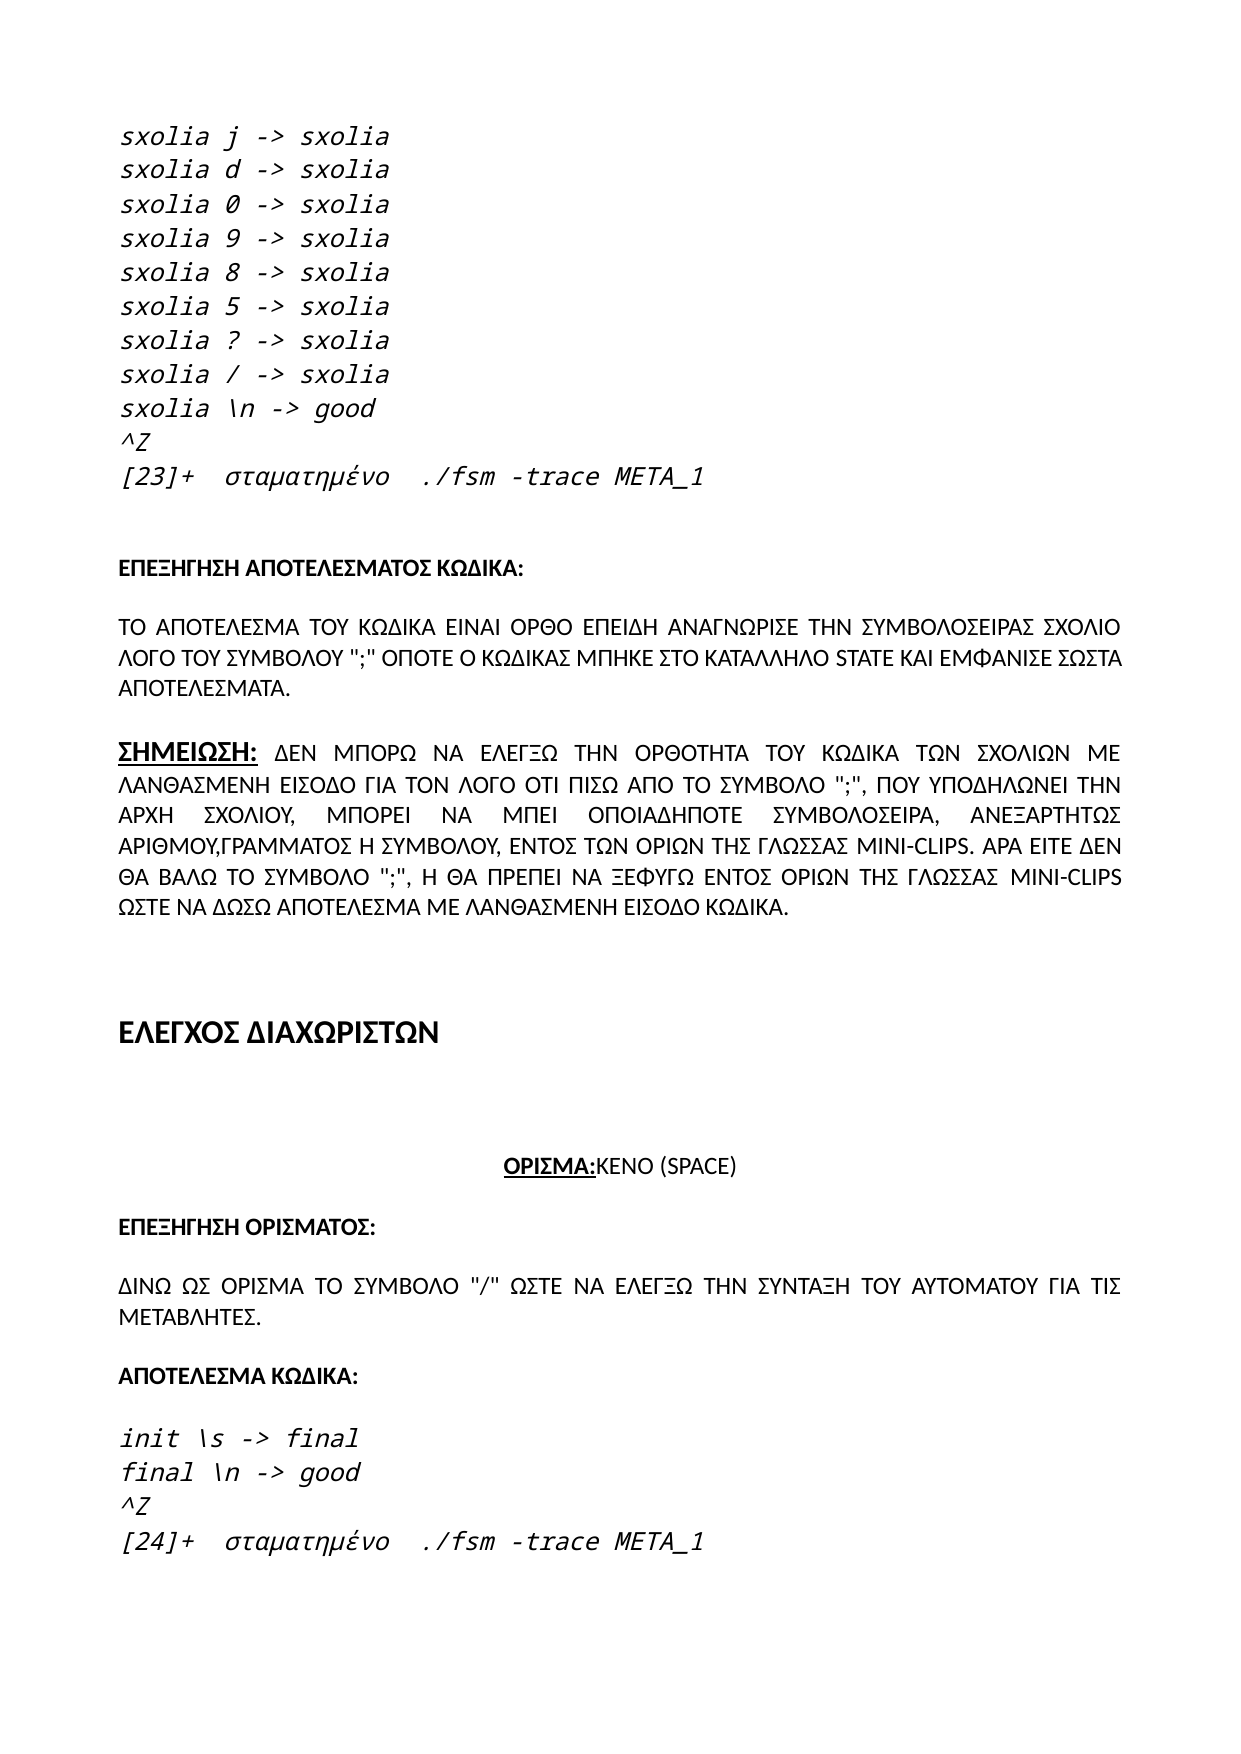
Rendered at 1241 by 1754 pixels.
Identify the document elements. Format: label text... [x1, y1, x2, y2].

text sxolia / -> sxolia [118, 357, 1122, 391]
text final \n -> good [118, 1455, 1122, 1489]
text EΛΕΓΧΟΣ ΔΙΑΧΩΡΙΣΤΩΝ [118, 1011, 1122, 1052]
text ^Z [118, 425, 1122, 459]
text sxolia d -> sxolia [118, 152, 1122, 186]
text sxolia \n -> good [118, 391, 1122, 425]
text sxolia 9 -> sxolia [118, 220, 1122, 254]
text sxolia ? -> sxolia [118, 322, 1122, 357]
text ^Z [118, 1489, 1122, 1523]
text sxolia 5 -> sxolia [118, 288, 1122, 322]
text ΣΗΜΕΙΩΣΗ: ΔΕΝ ΜΠΟΡΩ ΝΑ ΕΛΕΓΞΩ ΤΗΝ ΟΡΘΟΤΗΤΑ ΤΟΥ ΚΩΔΙΚΑ ΤΩΝ ΣΧΟΛΙΩΝ ΜΕ ΛΑΝΘΑΣΜΕΝΗ ΕΙΣΟΔΟ ΓΙΑ ΤΟΝ ΛΟΓΟ ΟΤΙ ΠΙΣΩ ΑΠΟ ΤΟ ΣΥΜΒΟΛΟ ";", ΠΟΥ ΥΠΟΔΗΛΩΝΕΙ ΤΗΝ ΑΡΧΗ ΣΧΟΛΙΟΥ, ΜΠΟΡΕΙ ΝΑ ΜΠΕΙ ΟΠΟΙΑΔΗΠΟΤΕ ΣΥΜΒΟΛΟΣΕΙΡΑ, ΑΝΕΞΑΡΤΗΤΩΣ ΑΡΙΘΜΟΥ,ΓΡΑΜΜΑΤΟΣ Η ΣΥΜΒΟΛΟΥ, ΕΝΤΟΣ ΤΩΝ ΟΡΙΩΝ ΤΗΣ ΓΛΩΣΣΑΣ MINI-CLIPS. ΑΡΑ ΕΙΤΕ ΔΕΝ ΘΑ ΒΑΛΩ ΤΟ ΣΥΜΒΟΛΟ ";", Η ΘΑ ΠΡΕΠΕΙ ΝΑ ΞΕΦΥΓΩ ΕΝΤΟΣ ΟΡΙΩΝ ΤΗΣ ΓΛΩΣΣΑΣ MINI-CLIPS ΩΣΤΕ ΝΑ ΔΩΣΩ ΑΠΟΤΕΛΕΣΜΑ ΜΕ ΛΑΝΘΑΣΜΕΝΗ ΕΙΣΟΔΟ ΚΩΔΙΚΑ. [118, 733, 1122, 922]
text ΟΡΙΣΜΑ:ΚΕΝΟ (SPACE) [118, 1150, 1122, 1180]
text ΤΟ ΑΠΟΤΕΛΕΣΜΑ ΤΟΥ ΚΩΔΙΚΑ ΕΙΝΑΙ ΟΡΘΟ ΕΠΕΙΔΗ ΑΝΑΓΝΩΡΙΣΕ ΤΗΝ ΣΥΜΒΟΛΟΣΕΙΡΑΣ ΣΧΟΛΙΟ ΛΟΓΟ ΤΟΥ ΣΥΜΒΟΛΟΥ ";" ΟΠΟΤΕ Ο ΚΩΔΙΚΑΣ ΜΠΗΚΕ ΣΤΟ ΚΑΤΑΛΛΗΛΟ STATE ΚΑΙ ΕΜΦΑΝΙΣΕ ΣΩΣΤΑ ΑΠΟΤΕΛΕΣΜΑΤΑ. [118, 611, 1122, 703]
text sxolia j -> sxolia [118, 118, 1122, 152]
text ΔΙΝΩ ΩΣ ΟΡΙΣΜΑ ΤΟ ΣΥΜΒΟΛΟ "/" ΩΣΤΕ ΝΑ ΕΛΕΓΞΩ ΤΗΝ ΣΥΝΤΑΞΗ ΤΟΥ ΑΥΤΟΜΑΤΟΥ ΓΙΑ ΤΙΣ ΜΕΤΑΒΛΗΤΕΣ. [118, 1270, 1122, 1331]
text ΕΠΕΞΗΓΗΣΗ ΑΠΟΤΕΛΕΣΜΑΤΟΣ ΚΩΔΙΚΑ: [118, 552, 1122, 583]
text [23]+ σταματημένο ./fsm -trace META_1 [118, 459, 1122, 493]
text sxolia 8 -> sxolia [118, 254, 1122, 288]
text ΕΠΕΞΗΓΗΣΗ ΟΡΙΣΜΑΤΟΣ: [118, 1211, 1122, 1241]
text sxolia 0 -> sxolia [118, 186, 1122, 220]
text [24]+ σταματημένο ./fsm -trace META_1 [118, 1523, 1122, 1557]
text ΑΠΟΤΕΛΕΣΜΑ ΚΩΔΙΚΑ: [118, 1360, 1122, 1390]
text init \s -> final [118, 1421, 1122, 1455]
